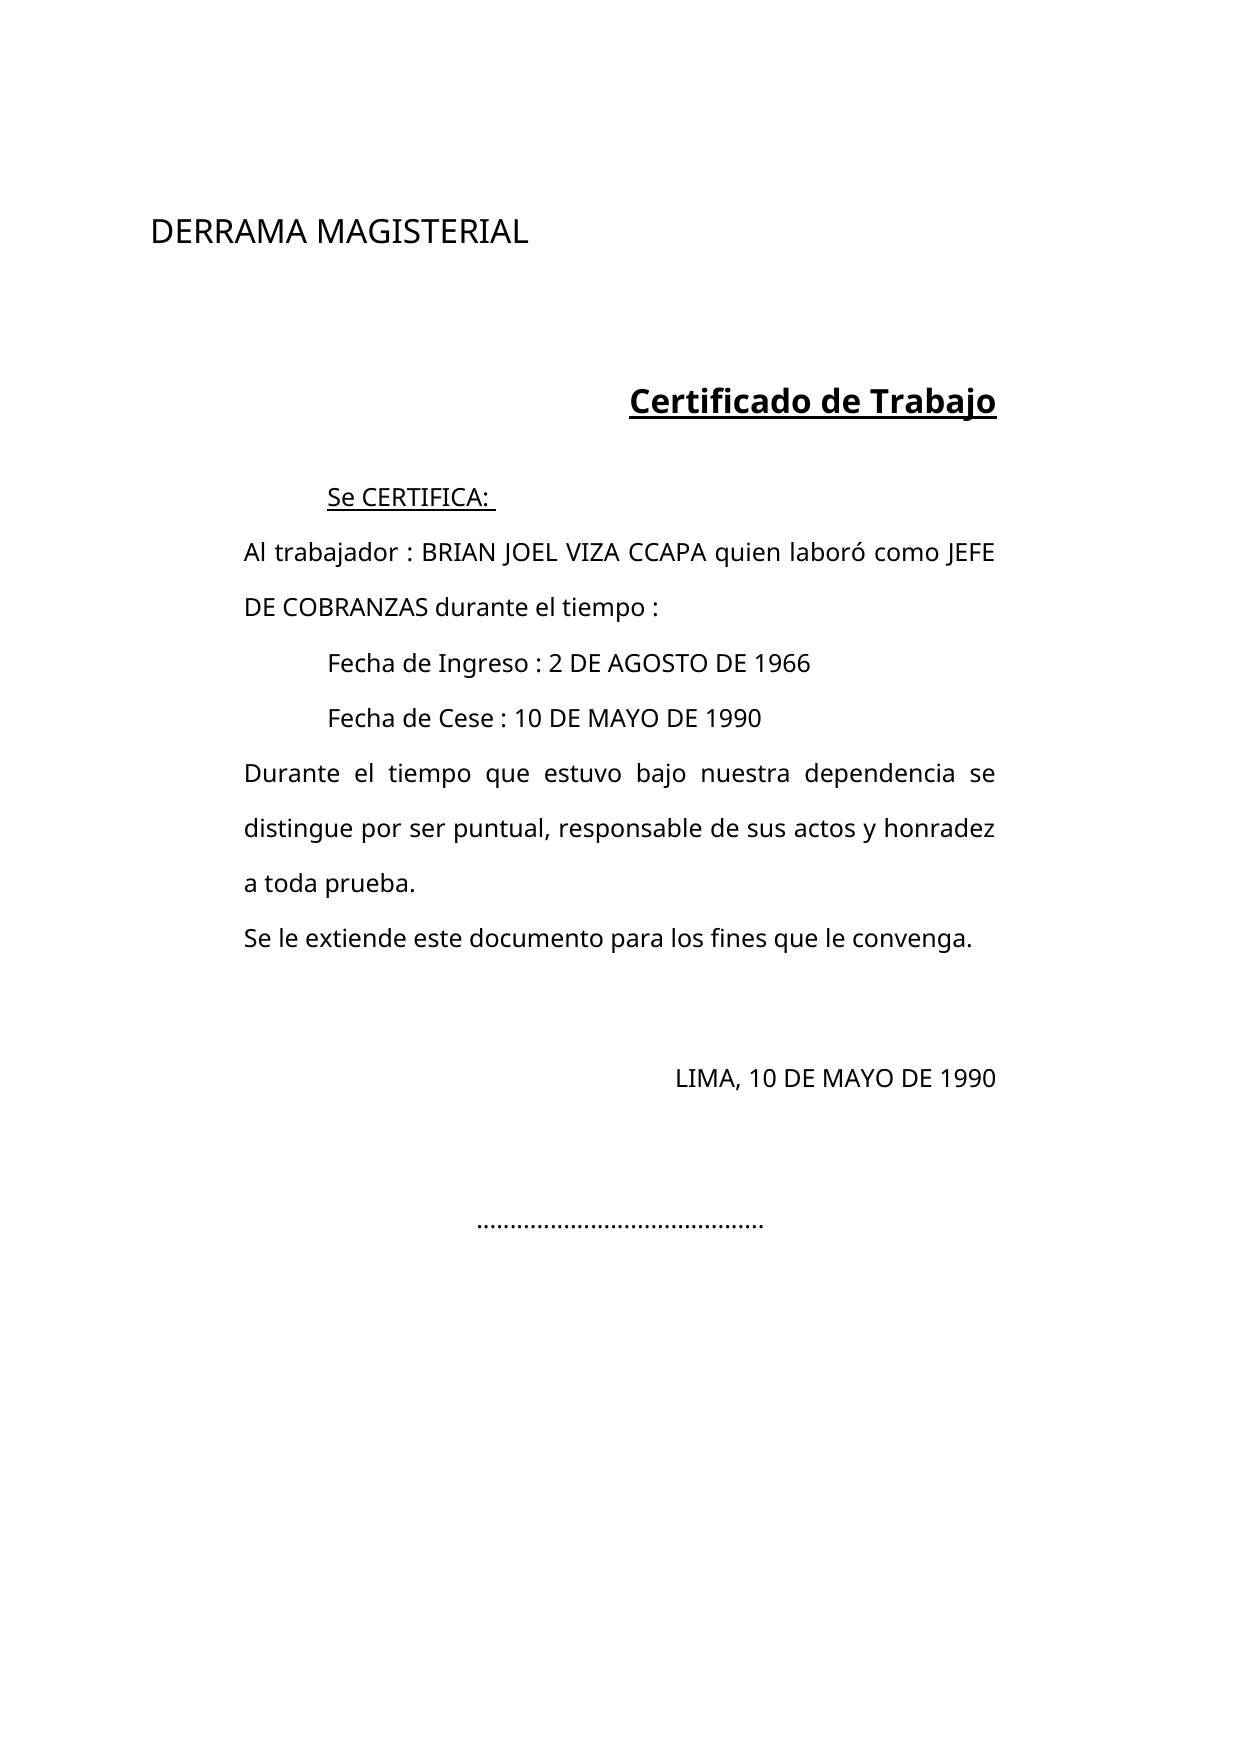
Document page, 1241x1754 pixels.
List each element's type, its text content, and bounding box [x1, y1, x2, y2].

text Durante el tiempo que estuvo bajo nuestra dependencia se distingue por ser puntual, responsable de sus actos y honradez a toda prueba. [244, 755, 996, 900]
text Se le extiende este documento para los fines que le convenga. [244, 921, 996, 955]
text Al trabajador : BRIAN JOEL VIZA CCAPA quien laboró como JEFE DE COBRANZAS durante el tiempo : [244, 535, 996, 624]
text Se CERTIFICA: [327, 480, 996, 514]
text LIMA, 10 DE MAYO DE 1990 [244, 1061, 996, 1095]
text ........................................... [150, 1202, 1090, 1236]
text Certificado de Trabajo [244, 378, 996, 423]
text Fecha de Cese : 10 DE MAYO DE 1990 [327, 700, 996, 734]
text DERRAMA MAGISTERIAL [150, 208, 1090, 254]
text Fecha de Ingreso : 2 DE AGOSTO DE 1966 [327, 645, 996, 679]
